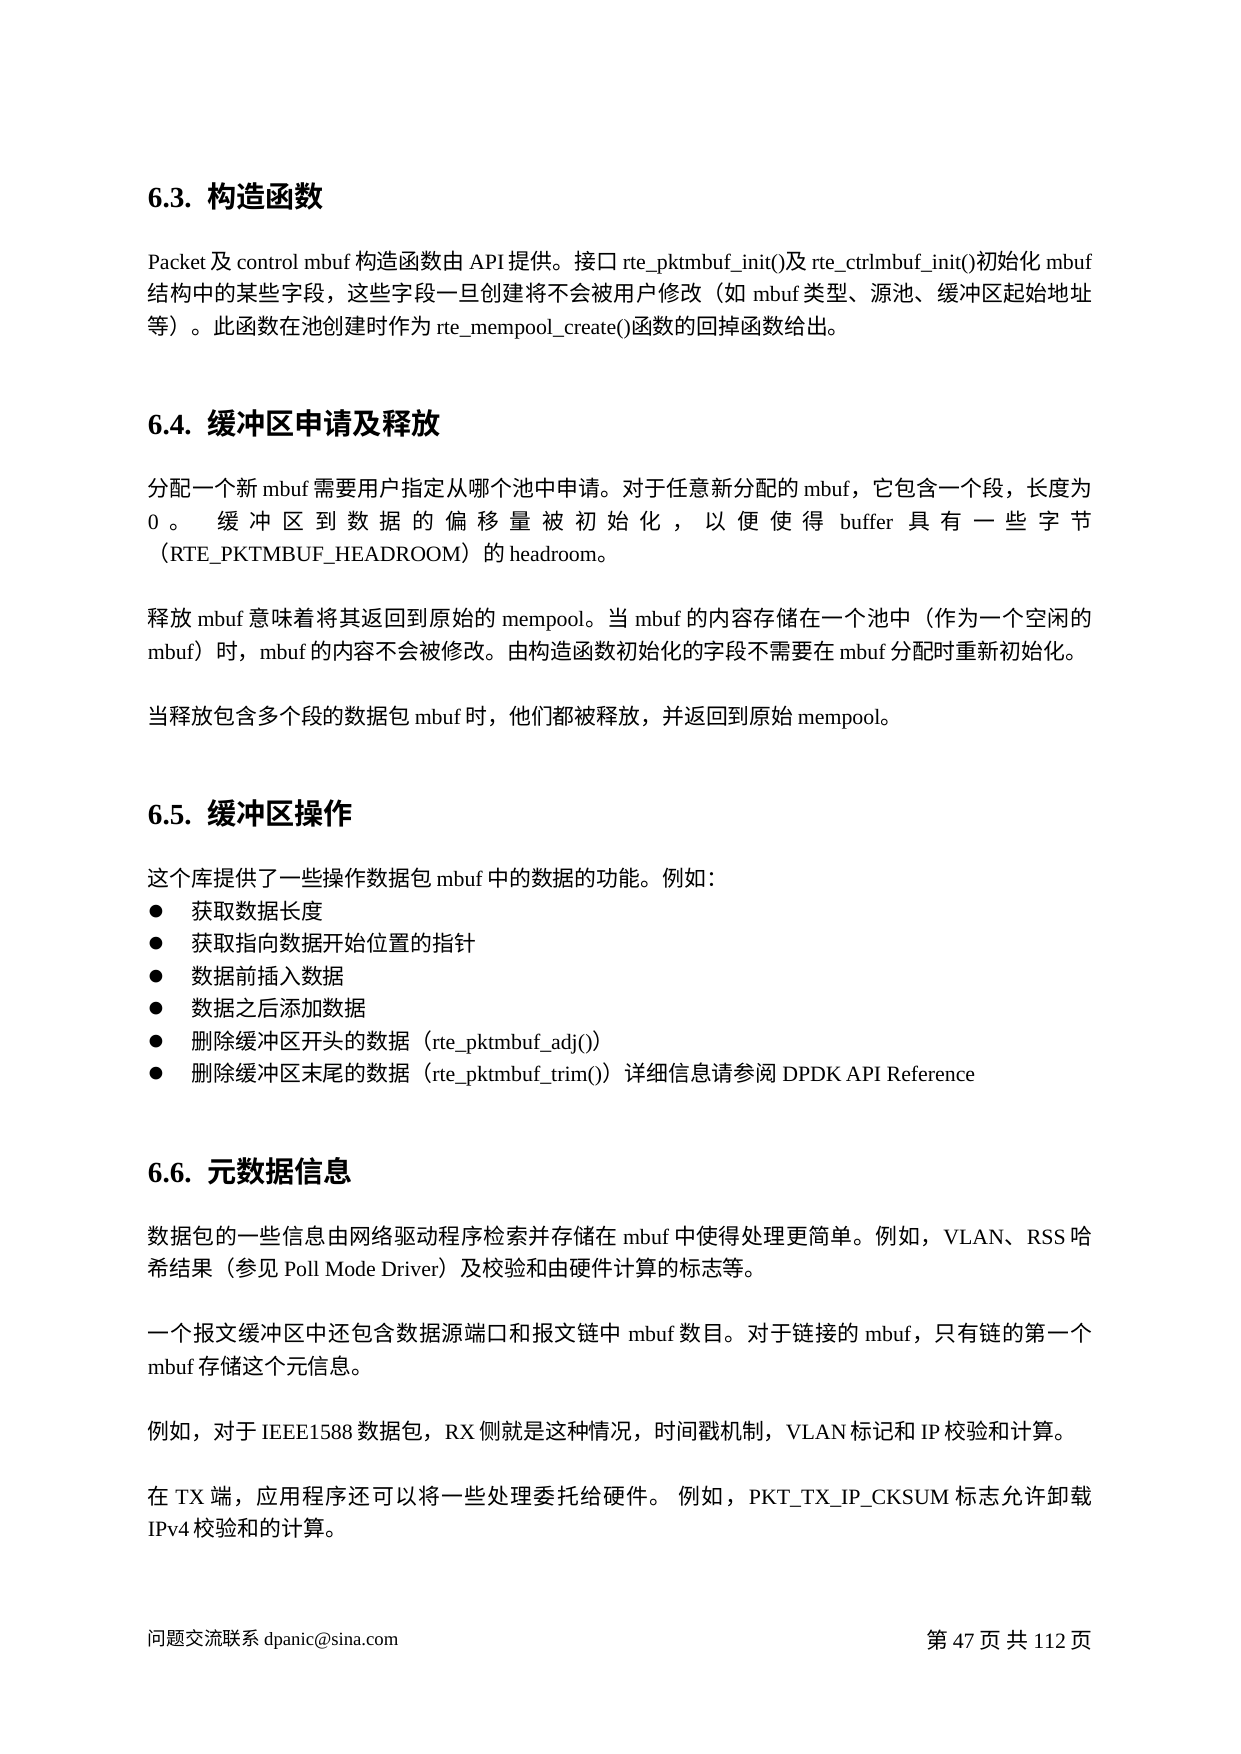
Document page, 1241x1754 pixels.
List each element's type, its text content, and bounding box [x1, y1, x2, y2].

text 例如，对于IEEE1588数据包，RX侧就是这种情况，时间戳机制，VLAN标记和IP校验和计算。 [148, 1413, 1092, 1446]
text 分配一个新mbuf需要用户指定从哪个池中申请。对于任意新分配的mbuf，它包含一个段，长度为0。 缓冲区到数据的偏移量被初始化，以便使得buffer具有一些字节（RTE_PKTMBUF_HEADROOM）的headroom。 [148, 471, 1092, 568]
list 数据前插入数据 [148, 958, 1092, 991]
text 一个报文缓冲区中还包含数据源端口和报文链中mbuf数目。对于链接的mbuf，只有链的第一个mbuf存储这个元信息。 [148, 1316, 1092, 1381]
text 释放mbuf意味着将其返回到原始的mempool。当mbuf的内容存储在一个池中（作为一个空闲的mbuf）时，mbuf的内容不会被修改。由构造函数初始化的字段不需要在mbuf分配时重新初始化。 [148, 601, 1092, 666]
subtitle 缓冲区申请及释放 [148, 389, 1092, 454]
text 当释放包含多个段的数据包mbuf时，他们都被释放，并返回到原始mempool。 [148, 698, 1092, 731]
list 获取数据长度 [148, 893, 1092, 926]
list 删除缓冲区末尾的数据（rte_pktmbuf_trim()）详细信息请参阅 DPDK API Reference [148, 1056, 1092, 1088]
text 数据包的一些信息由网络驱动程序检索并存储在mbuf中使得处理更简单。例如，VLAN、RSS哈希结果（参见 Poll Mode Driver）及校验和由硬件计算的标志等。 [148, 1218, 1092, 1283]
text 在TX端，应用程序还可以将一些处理委托给硬件。 例如，PKT_TX_IP_CKSUM标志允许卸载IPv4校验和的计算。 [148, 1478, 1092, 1543]
list 删除缓冲区开头的数据（rte_pktmbuf_adj()） [148, 1023, 1092, 1056]
text Packet及control mbuf构造函数由API提供。接口rte_pktmbuf_init()及rte_ctrlmbuf_init()初始化mbuf结构中的某些字段，这些字段一旦创建将不会被用户修改（如mbuf类型、源池、缓冲区起始地址等）。此函数在池创建时作为rte_mempool_create()函数的回掉函数给出。 [148, 243, 1092, 341]
text 这个库提供了一些操作数据包mbuf中的数据的功能。例如： [148, 861, 1092, 893]
list 获取指向数据开始位置的指针 [148, 926, 1092, 958]
subtitle 构造函数 [148, 162, 1092, 227]
subtitle 缓冲区操作 [148, 779, 1092, 844]
subtitle 元数据信息 [148, 1137, 1092, 1202]
list 数据之后添加数据 [148, 991, 1092, 1023]
